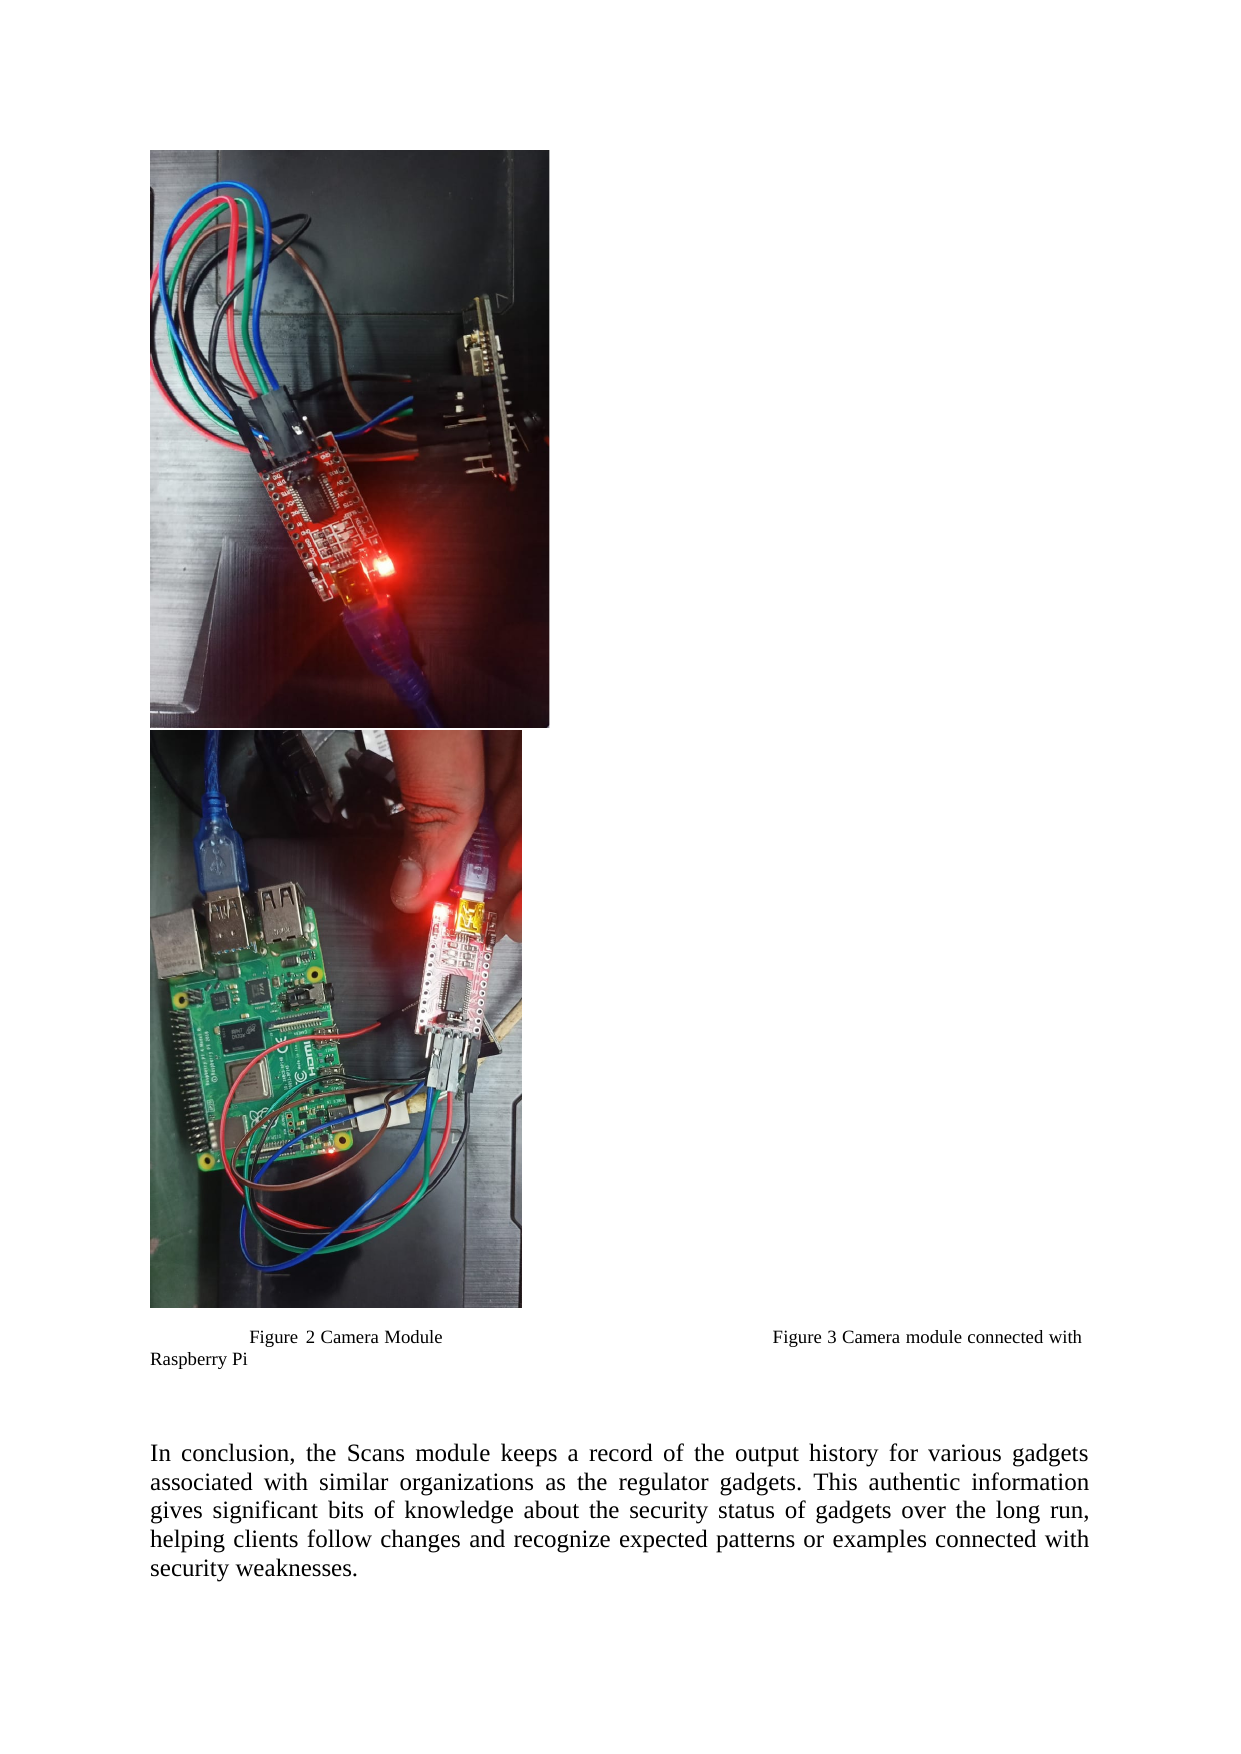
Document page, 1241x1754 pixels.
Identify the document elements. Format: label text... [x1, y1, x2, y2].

text In conclusion, the Scans module keeps a record of the output history for various gadgets associated with similar organizations as the regulator gadgets. This authentic information gives significant bits of knowledge about the security status of gadgets over the long run, helping clients follow changes and recognize expected patterns or examples connected with security weaknesses. [150, 1438, 1090, 1582]
picture [150, 730, 522, 1308]
picture [150, 150, 550, 728]
text Figure 2 Camera Module Figure 3 Camera module connected with Raspberry Pi [150, 1326, 1090, 1369]
